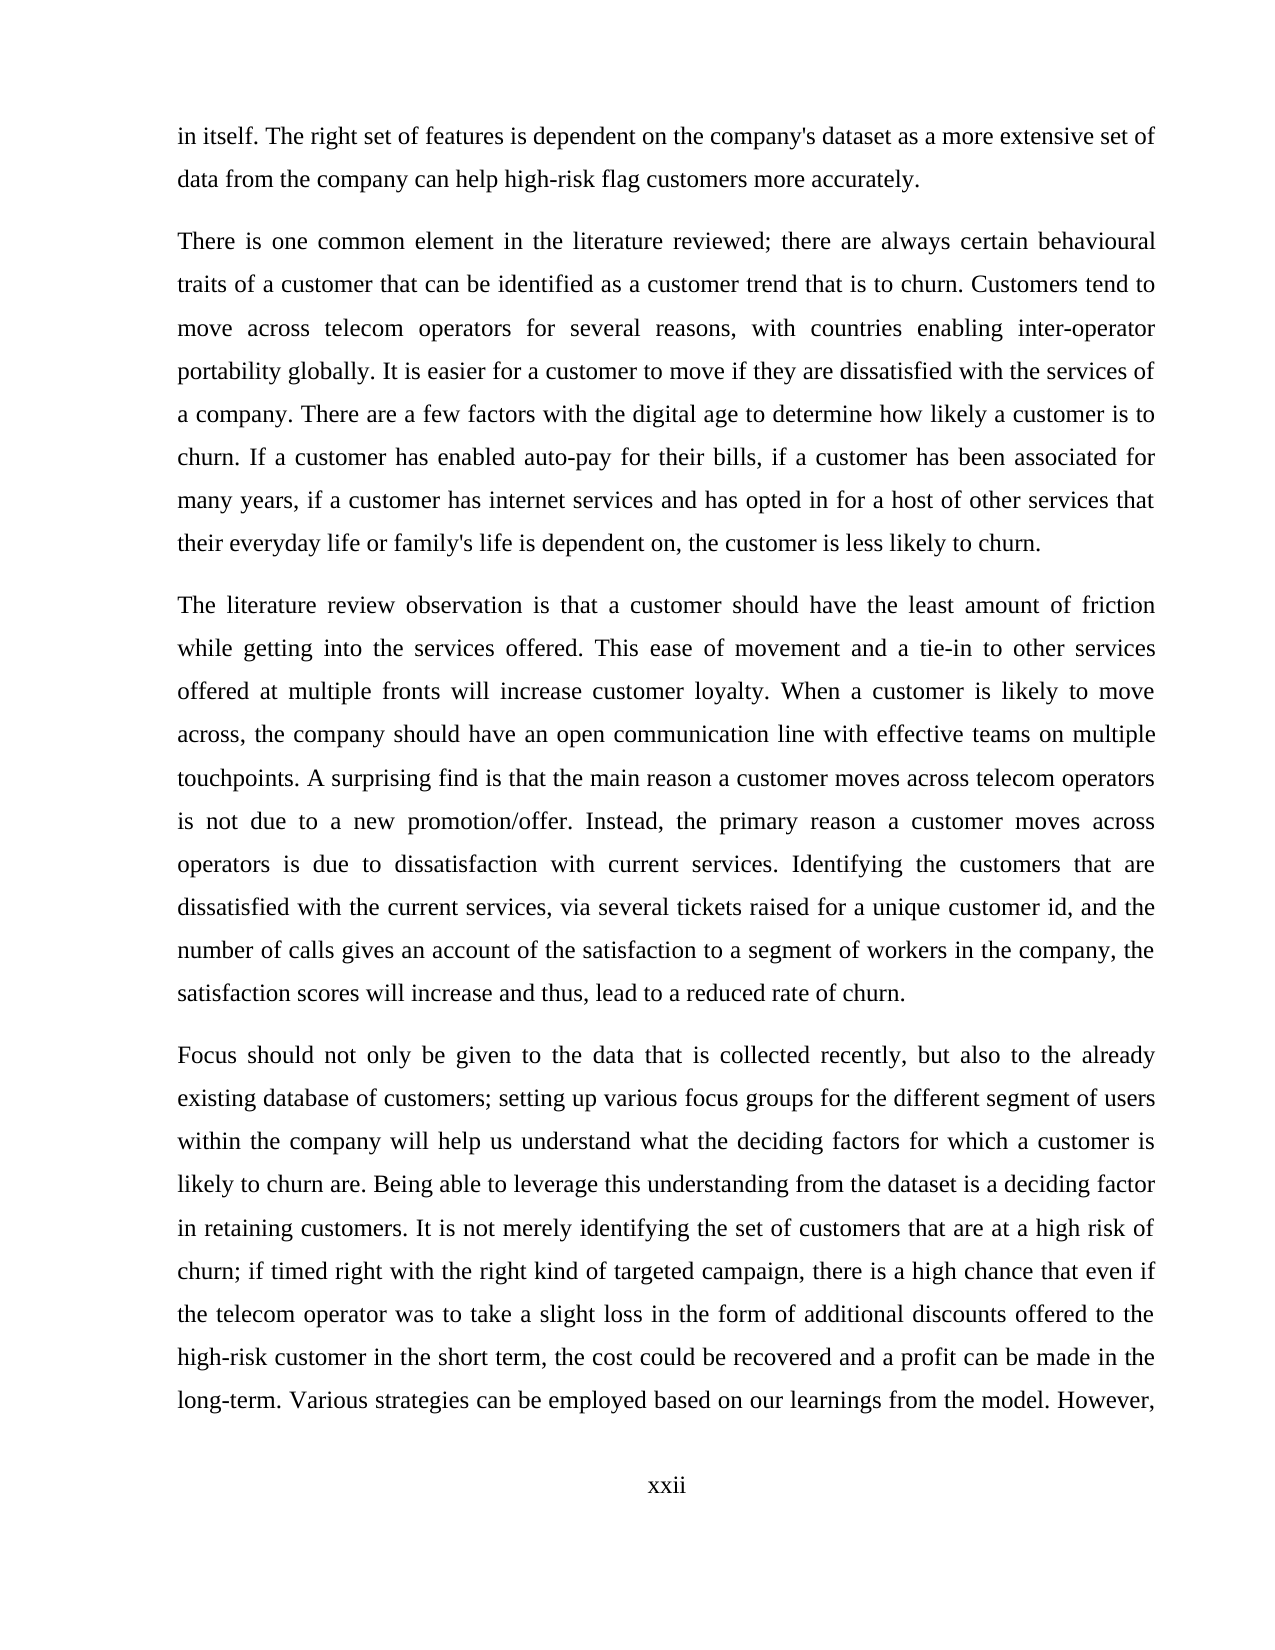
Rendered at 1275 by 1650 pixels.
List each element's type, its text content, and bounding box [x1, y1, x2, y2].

text The literature review observation is that a customer should have the least amount of friction while getting into the services offered. This ease of movement and a tie-in to other services offered at multiple fronts will increase customer loyalty. When a customer is likely to move across, the company should have an open communication line with effective teams on multiple touchpoints. A surprising find is that the main reason a customer moves across telecom operators is not due to a new promotion/offer. Instead, the primary reason a customer moves across operators is due to dissatisfaction with current services. Identifying the customers that are dissatisfied with the current services, via several tickets raised for a unique customer id, and the number of calls gives an account of the satisfaction to a segment of workers in the company, the satisfaction scores will increase and thus, lead to a reduced rate of churn. [177, 590, 1156, 1007]
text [177, 1040, 1156, 1414]
text There is one common element in the literature reviewed; there are always certain behavioural traits of a customer that can be identified as a customer trend that is to churn. Customers tend to move across telecom operators for several reasons, with countries enabling inter-operator portability globally. It is easier for a customer to move if they are dissatisfied with the services of a company. There are a few factors with the digital age to determine how likely a customer is to churn. If a customer has enabled auto-pay for their bills, if a customer has been associated for many years, if a customer has internet services and has opted in for a host of other services that their everyday life or family's life is dependent on, the customer is less likely to churn. [177, 226, 1156, 557]
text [177, 121, 1156, 193]
